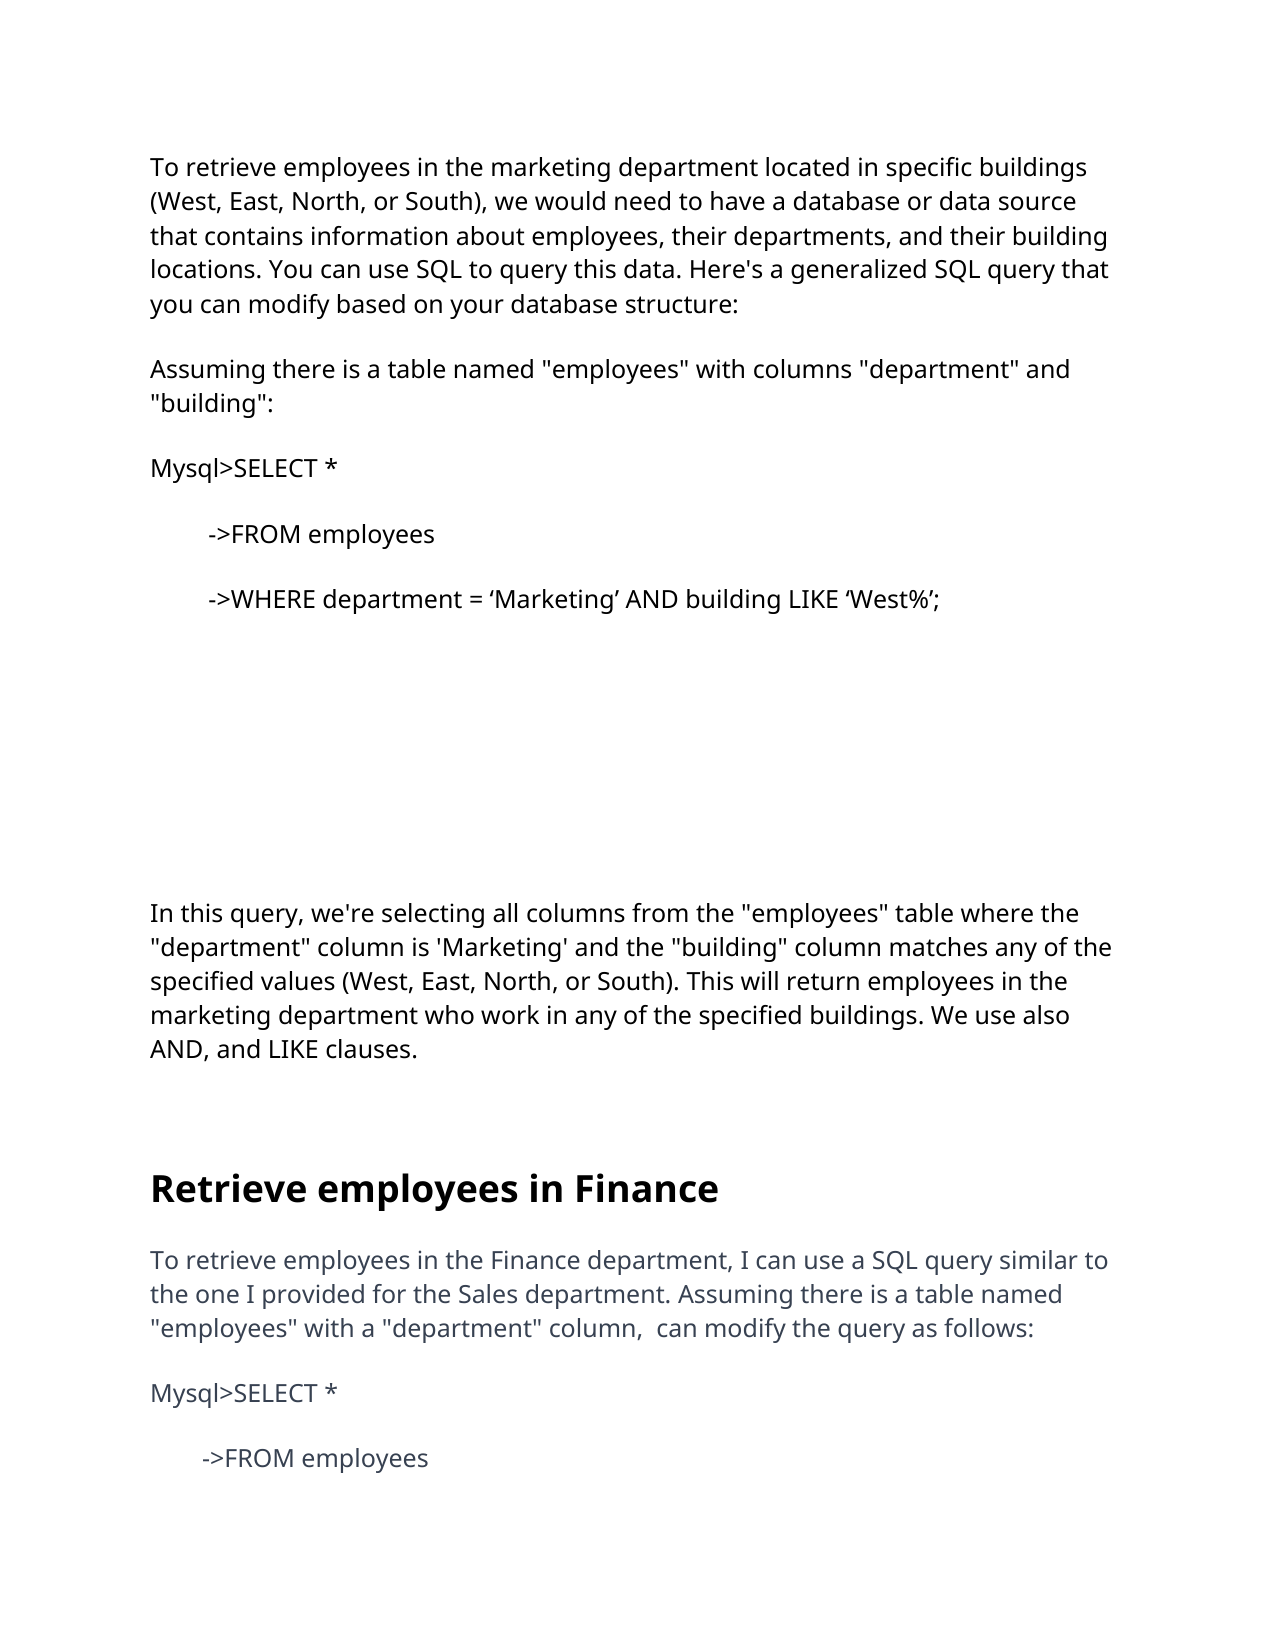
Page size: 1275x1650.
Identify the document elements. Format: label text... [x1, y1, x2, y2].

text In this query, we're selecting all columns from the "employees" table where the "department" column is 'Marketing' and the "building" column matches any of the specified values (West, East, North, or South). This will return employees in the marketing department who work in any of the specified buildings. We use also AND, and LIKE clauses. [150, 895, 1125, 1066]
text Assuming there is a table named "employees" with columns "department" and "building": [150, 352, 1125, 420]
text ->FROM employees [150, 516, 1125, 550]
text ->WHERE department = ‘Marketing’ AND building LIKE ‘West%’; [150, 582, 1125, 616]
text Mysql>SELECT * [150, 1376, 1125, 1410]
text ->FROM employees [150, 1441, 1125, 1475]
text To retrieve employees in the marketing department located in specific buildings (West, East, North, or South), we would need to have a database or data source that contains information about employees, their departments, and their building locations. You can use SQL to query this data. Here's a generalized SQL query that you can modify based on your database structure: [150, 150, 1125, 320]
text Mysql>SELECT * [150, 451, 1125, 485]
subtitle Retrieve employees in Finance [150, 1162, 1125, 1213]
text To retrieve employees in the Finance department, I can use a SQL query similar to the one I provided for the Sales department. Assuming there is a table named "employees" with a "department" column, can modify the query as follows: [150, 1242, 1125, 1344]
